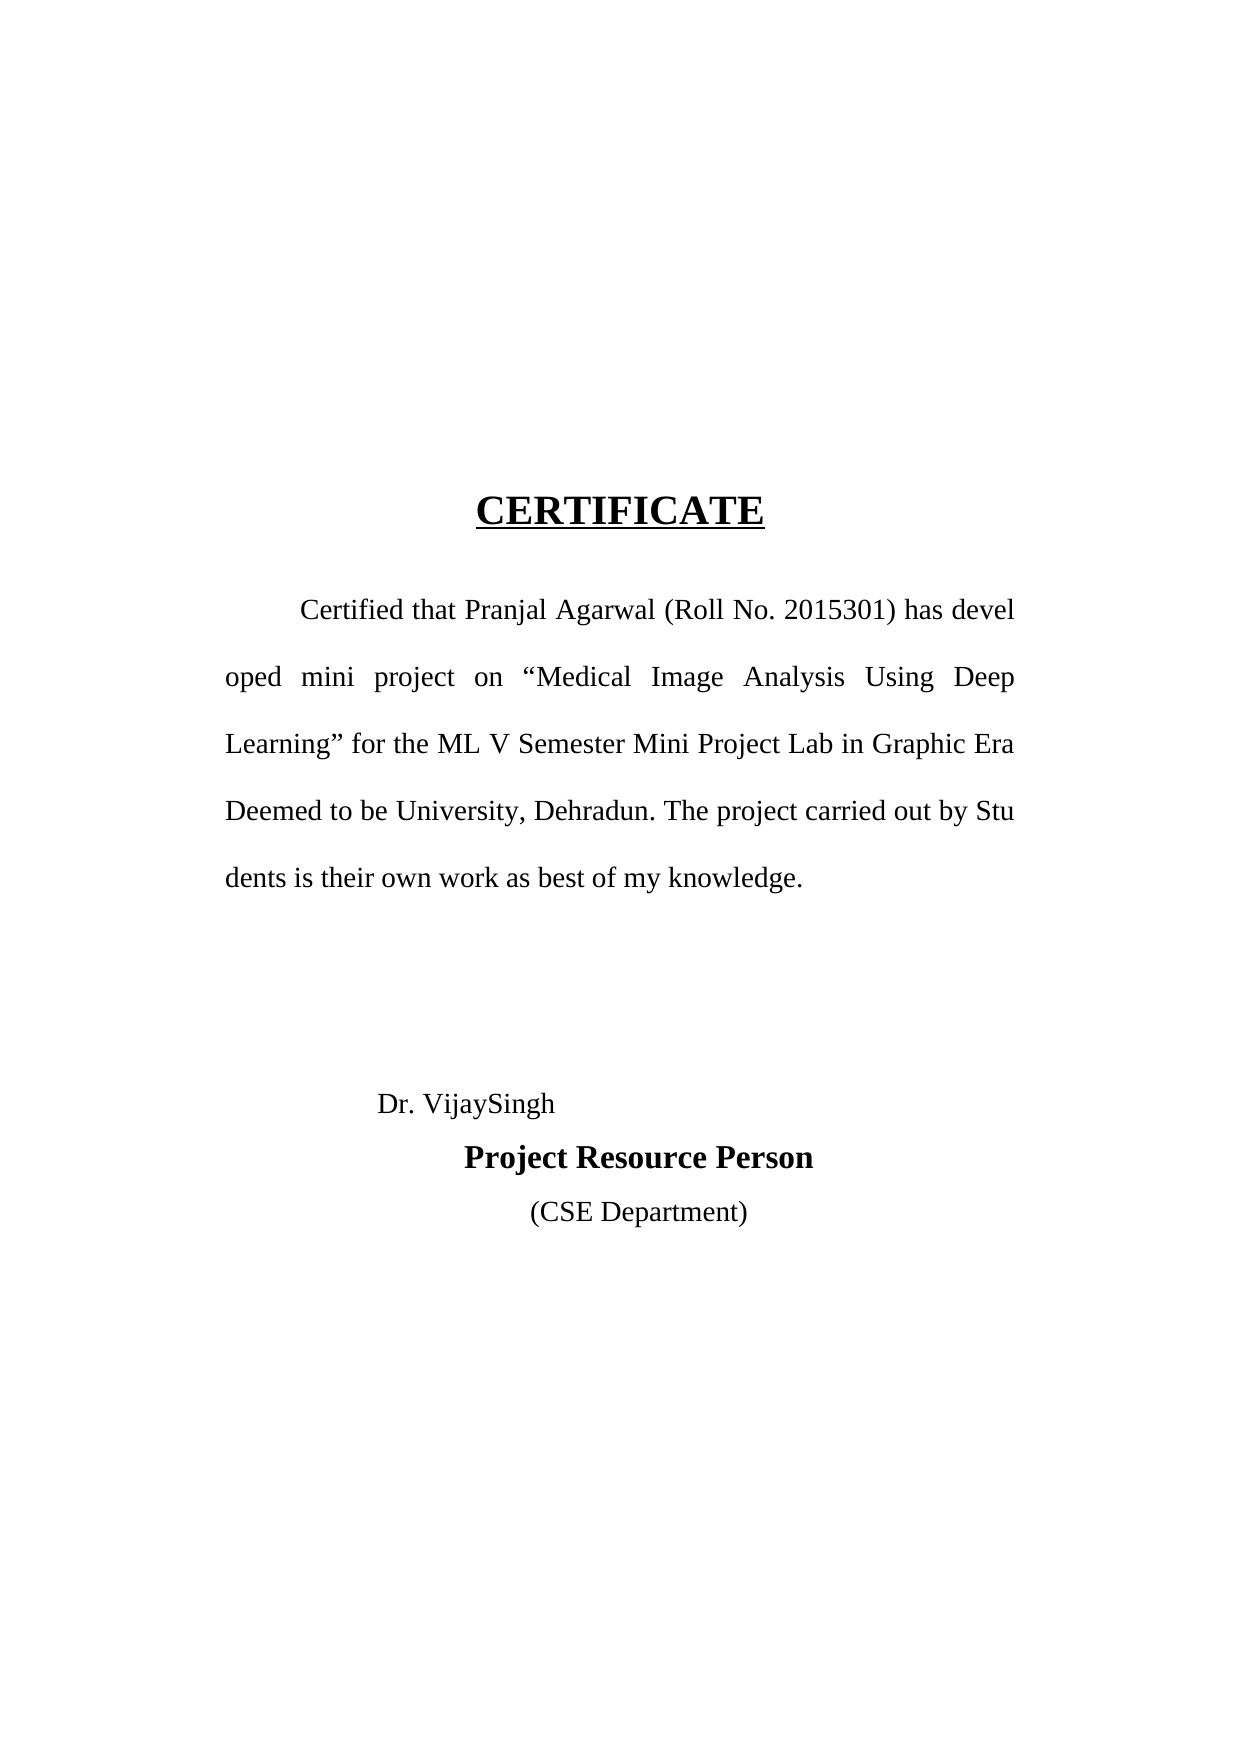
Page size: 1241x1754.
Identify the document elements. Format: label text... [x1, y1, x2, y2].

text CERTIFICATE [187, 485, 1053, 533]
text (CSE Department) [187, 1194, 1053, 1228]
text Dr. VijaySingh [187, 1087, 1053, 1120]
subtitle Certified that Pranjal Agarwal (Roll No. 2015301) has developed mini project on “Medical Image Analysis Using Deep Learning” for the ML V Semester Mini Project Lab in Graphic Era Deemed to be University, Dehradun. The project carried out by Students is their own work as best of my knowledge. [225, 592, 1015, 894]
text Project Resource Person [187, 1137, 1053, 1175]
